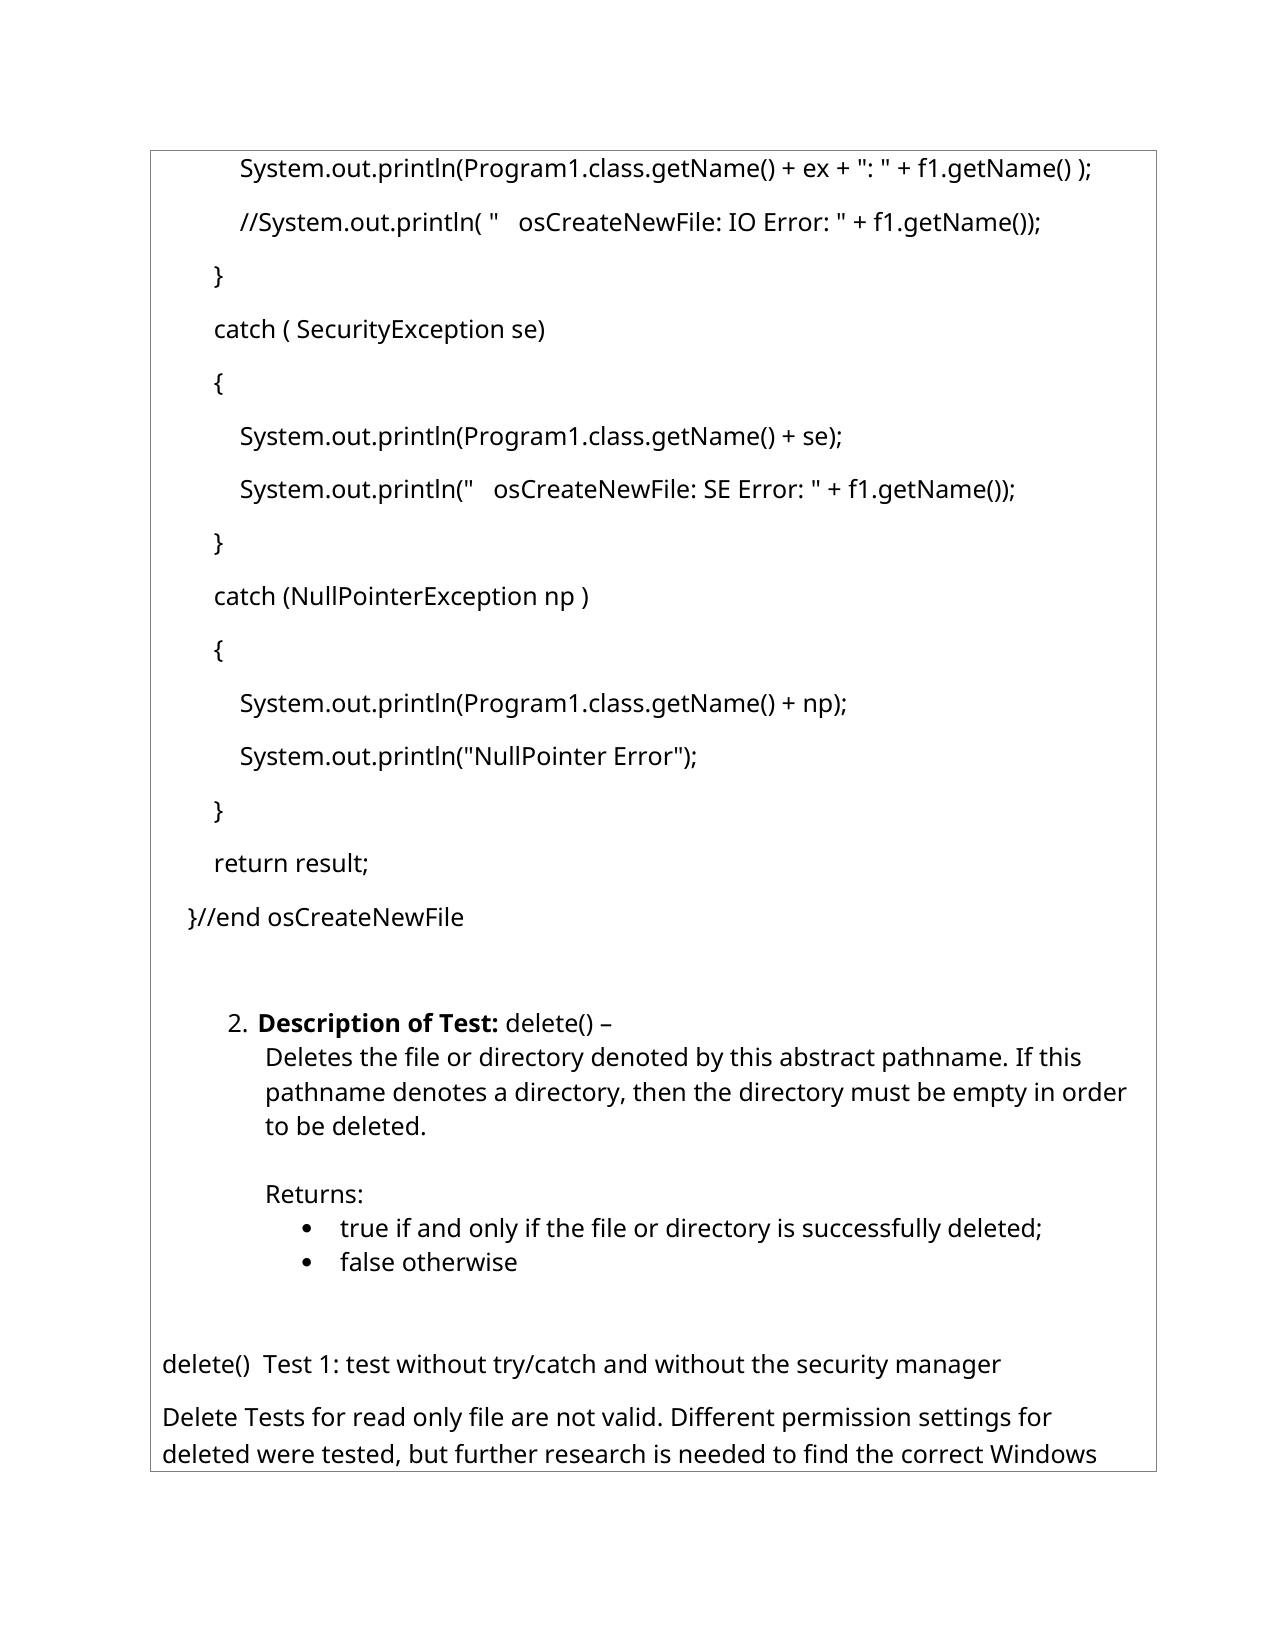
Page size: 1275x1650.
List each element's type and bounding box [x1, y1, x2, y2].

table_cell [151, 151, 1156, 1471]
